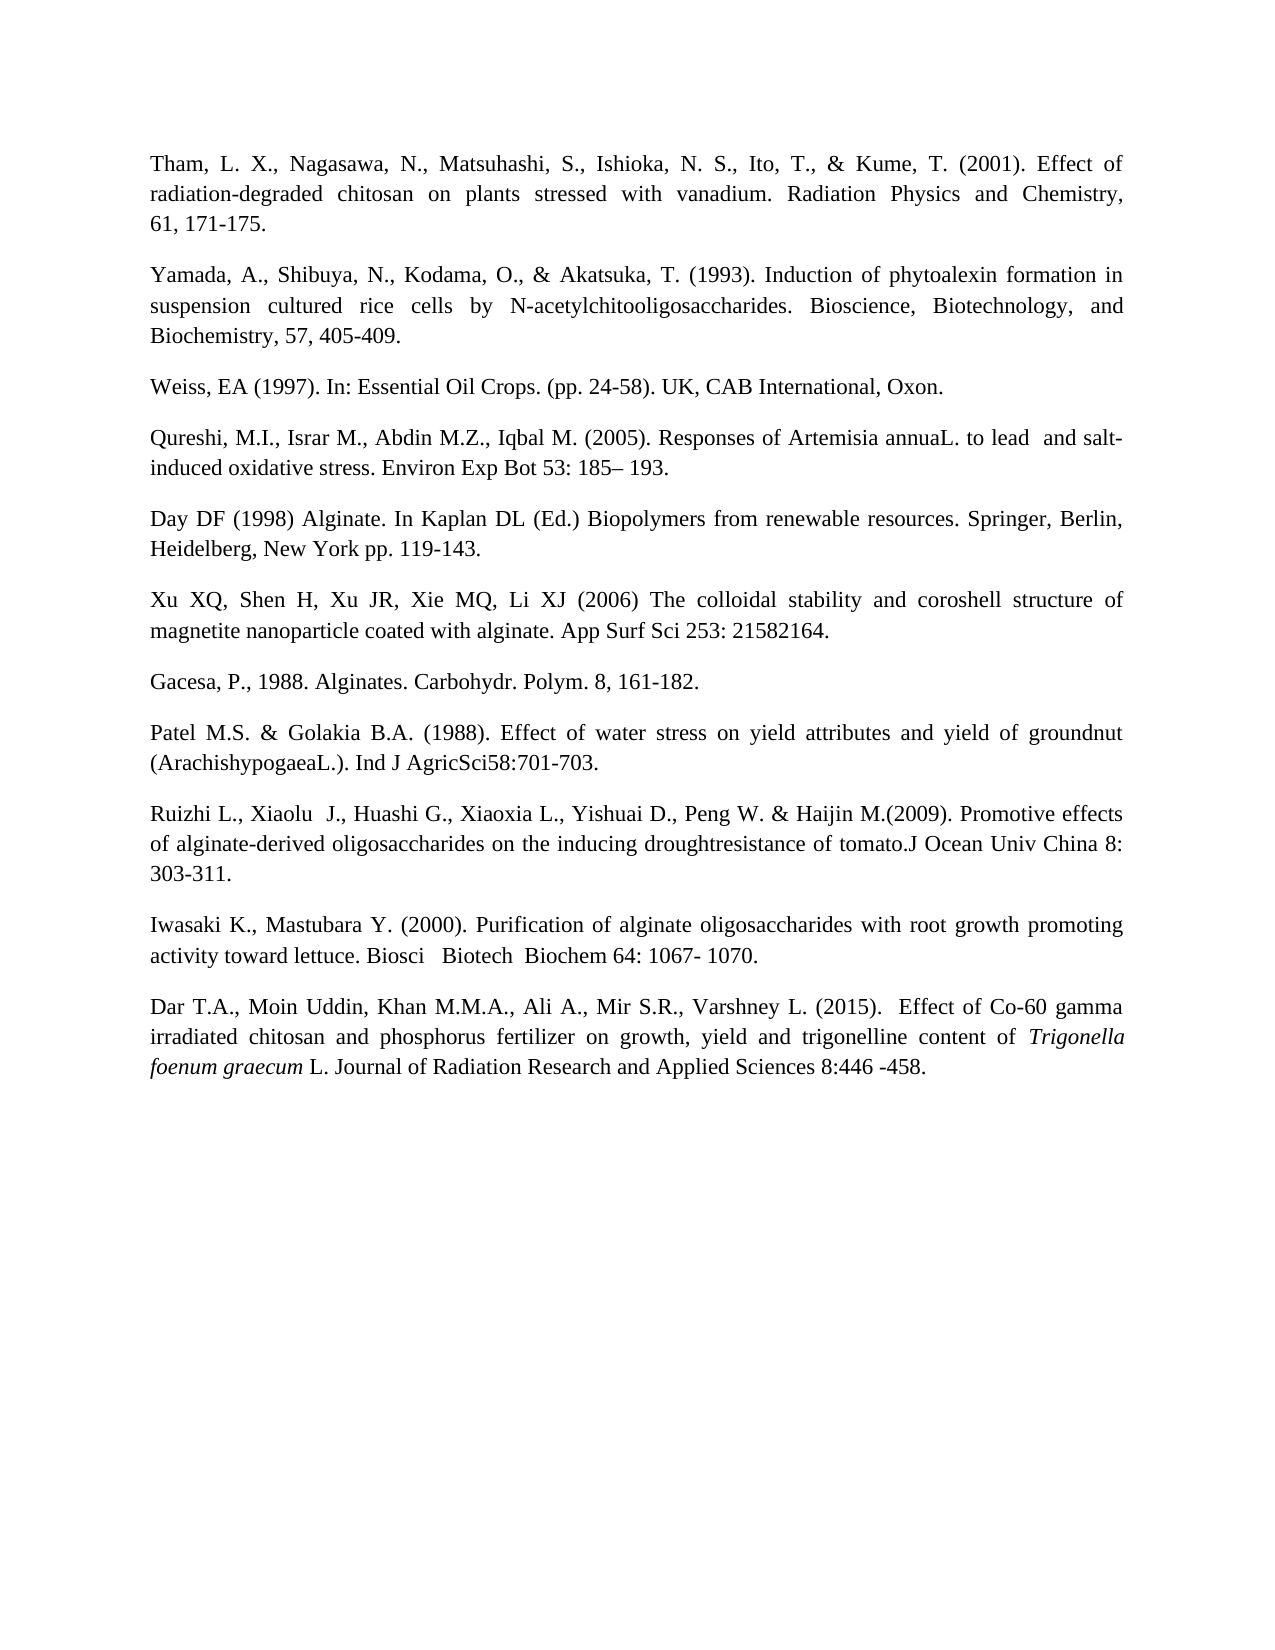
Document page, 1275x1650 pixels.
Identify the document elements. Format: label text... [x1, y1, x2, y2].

text Day DF (1998) Alginate. In Kaplan DL (Ed.) Biopolymers from renewable resources. Springer, Berlin, Heidelberg, New York pp. 119-143. [150, 505, 1125, 562]
text Ruizhi L., Xiaolu J., Huashi G., Xiaoxia L., Yishuai D., Peng W. & Haijin M.(2009). Promotive effects of alginate-derived oligosaccharides on the inducing droughtresistance of tomato.J Ocean Univ China 8: 303-311. [150, 800, 1125, 887]
text Xu XQ, Shen H, Xu JR, Xie MQ, Li XJ (2006) The colloidal stability and coroshell structure of magnetite nanoparticle coated with alginate. App Surf Sci 253: 21582164. [150, 586, 1125, 643]
text Gacesa, P., 1988. Alginates. Carbohydr. Polym. 8, 161-182. [150, 668, 1125, 694]
text Yamada, A., Shibuya, N., Kodama, O., & Akatsuka, T. (1993). Induction of phytoalexin formation in suspension cultured rice cells by N-acetylchitooligosaccharides. Bioscience, Biotechnology, and Biochemistry, 57, 405-409. [150, 261, 1125, 348]
text Tham, L. X., Nagasawa, N., Matsuhashi, S., Ishioka, N. S., Ito, T., & Kume, T. (2001). Effect of radiation-degraded chitosan on plants stressed with vanadium. Radiation Physics and Chemistry, 61, 171-175. [150, 150, 1125, 237]
text Dar T.A., Moin Uddin, Khan M.M.A., Ali A., Mir S.R., Varshney L. (2015). Effect of Co-60 gamma irradiated chitosan and phosphorus fertilizer on growth, yield and trigonelline content of Trigonella foenum graecum L. Journal of Radiation Research and Applied Sciences 8:446 -458. [150, 993, 1125, 1079]
text Qureshi, M.I., Israr M., Abdin M.Z., Iqbal M. (2005). Responses of Artemisia annuaL. to lead and salt-induced oxidative stress. Environ Exp Bot 53: 185– 193. [150, 424, 1125, 481]
text Iwasaki K., Mastubara Y. (2000). Purification of alginate oligosaccharides with root growth promoting activity toward lettuce. Biosci Biotech Biochem 64: 1067- 1070. [150, 911, 1125, 968]
text Patel M.S. & Golakia B.A. (1988). Effect of water stress on yield attributes and yield of groundnut (ArachishypogaeaL.). Ind J AgricSci58:701-703. [150, 719, 1125, 775]
text Weiss, EA (1997). In: Essential Oil Crops. (pp. 24-58). UK, CAB International, Oxon. [150, 373, 1125, 399]
